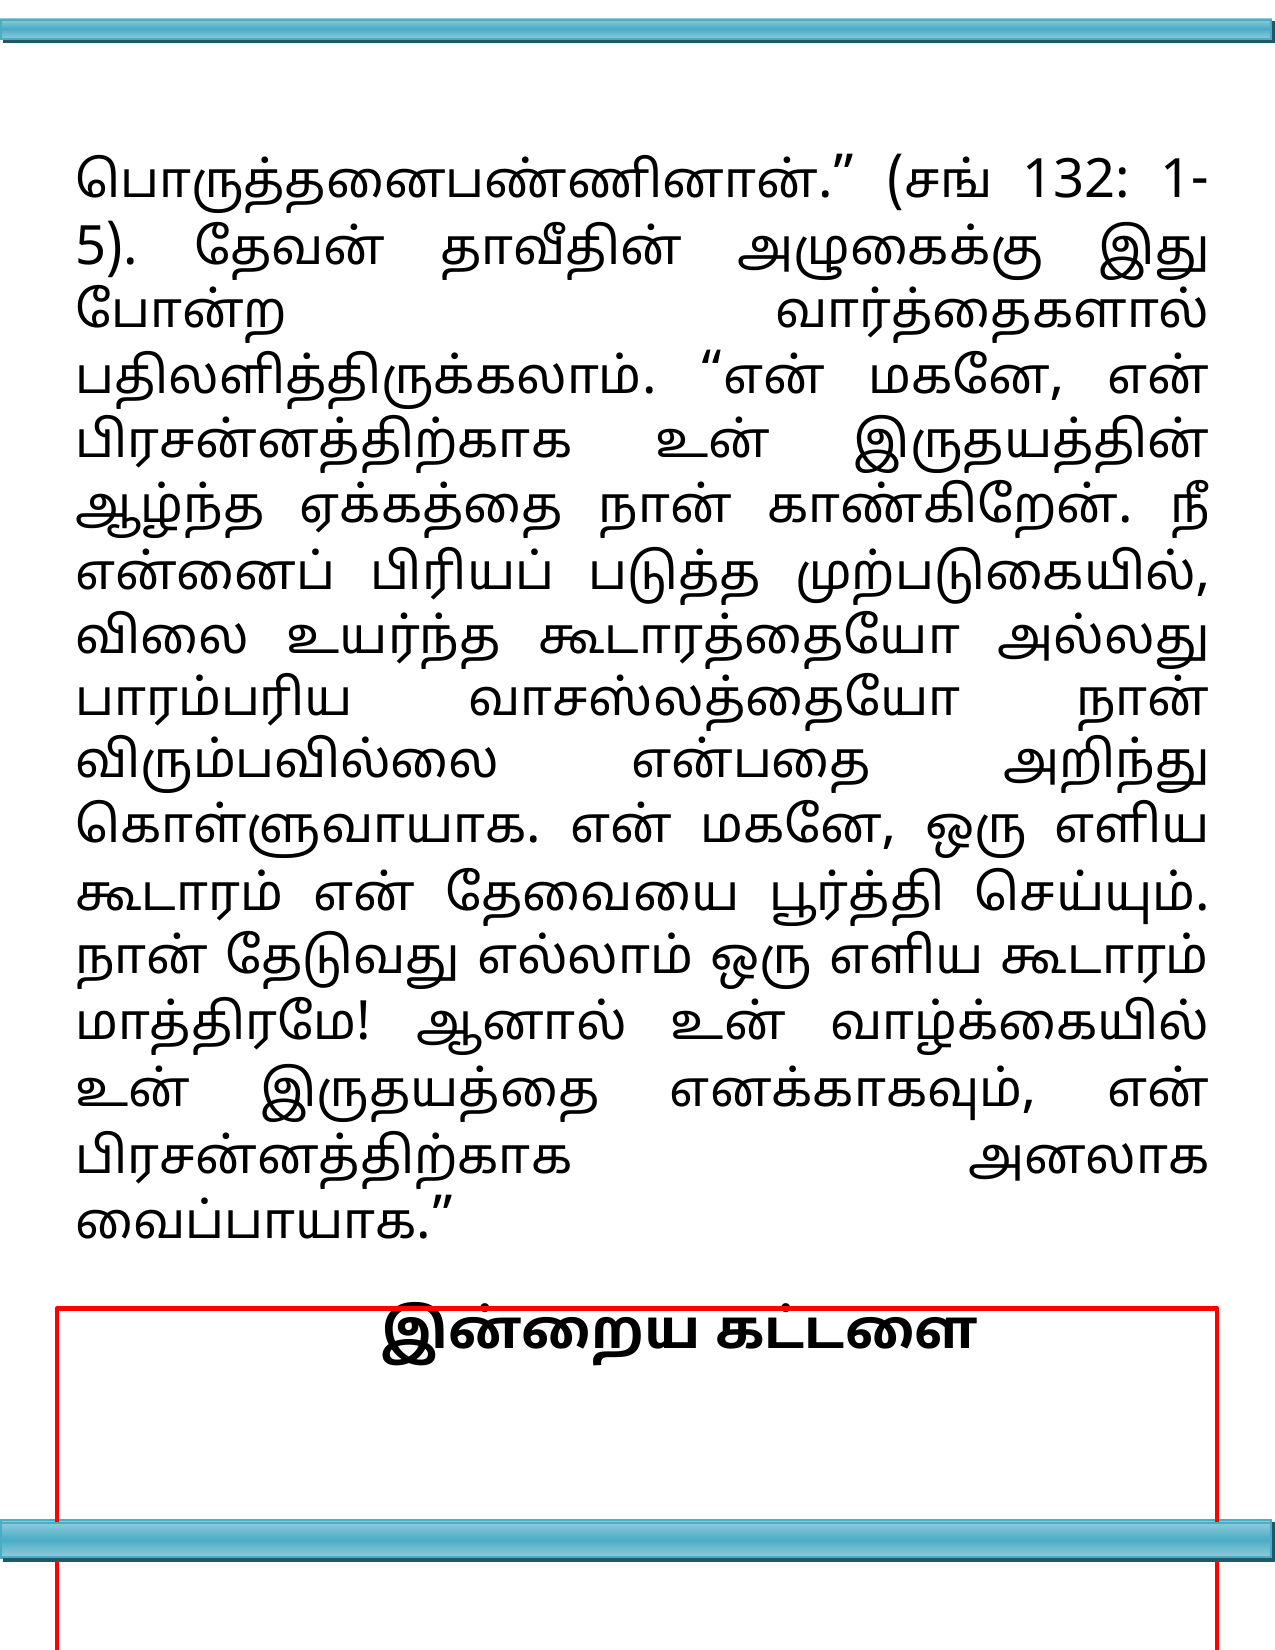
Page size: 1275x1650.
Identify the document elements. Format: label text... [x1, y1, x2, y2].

text இன்றைய கட்டளை [75, 1311, 1209, 1368]
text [75, 150, 1209, 1259]
